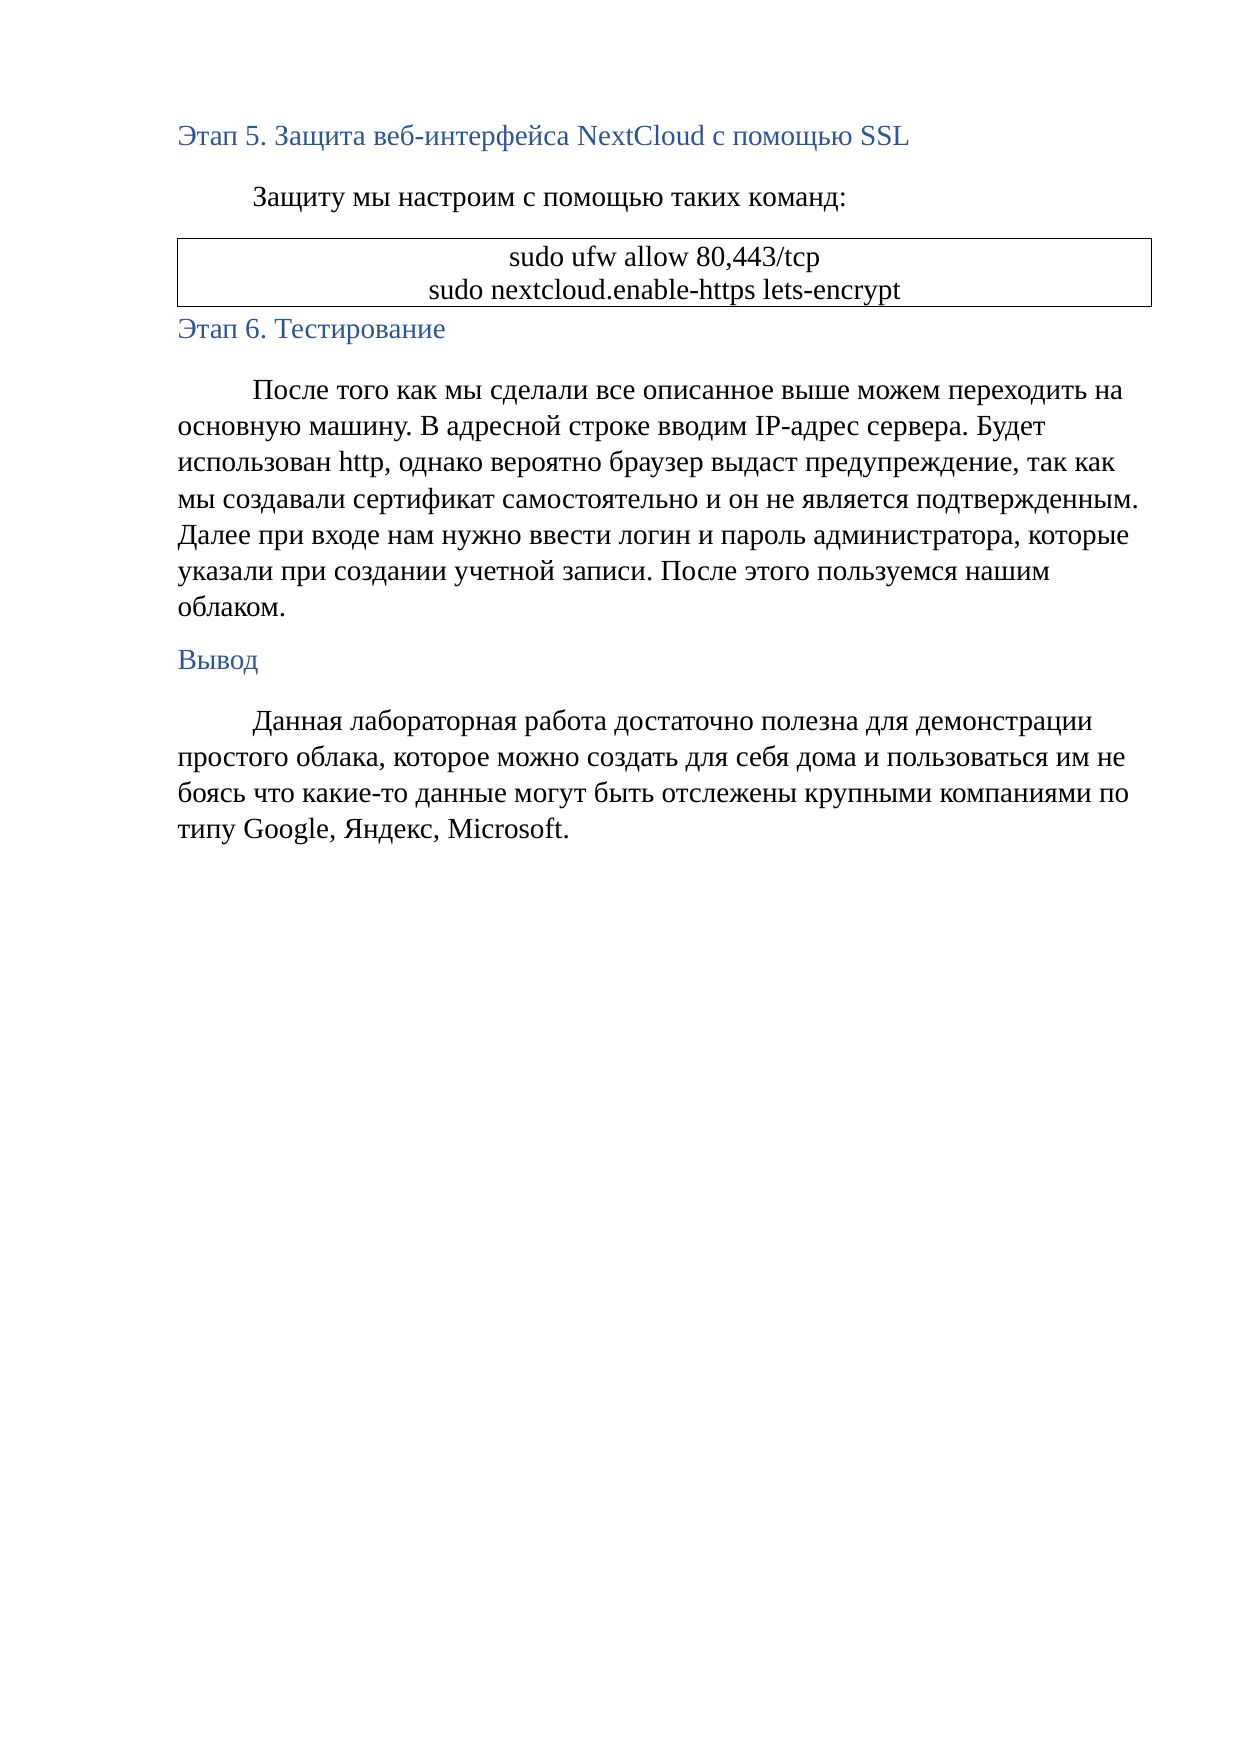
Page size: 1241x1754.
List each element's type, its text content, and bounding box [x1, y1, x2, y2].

subtitle Этап 6. Тестирование [177, 311, 1152, 345]
text Защиту мы настроим с помощью таких команд: [177, 179, 1152, 213]
subtitle Вывод [177, 642, 1152, 676]
subtitle Этап 5. Защита веб-интерфейса NextCloud с помощью SSL [177, 118, 1152, 152]
text Данная лабораторная работа достаточно полезна для демонстрации простого облака, которое можно создать для себя дома и пользоваться им не боясь что какие-то данные могут быть отслежены крупными компаниями по типу Google, Яндекс, Microsoft. [177, 703, 1152, 845]
table_header sudo ufw allow 80,443/tcp sudo nextcloud.enable-https lets-encrypt [178, 239, 1151, 306]
text После того как мы сделали все описанное выше можем переходить на основную машину. В адресной строке вводим IP-адрес сервера. Будет использован http, однако вероятно браузер выдаст предупреждение, так как мы создавали сертификат самостоятельно и он не является подтвержденным. Далее при входе нам нужно ввести логин и пароль администратора, которые указали при создании учетной записи. После этого пользуемся нашим облаком. [177, 372, 1152, 623]
